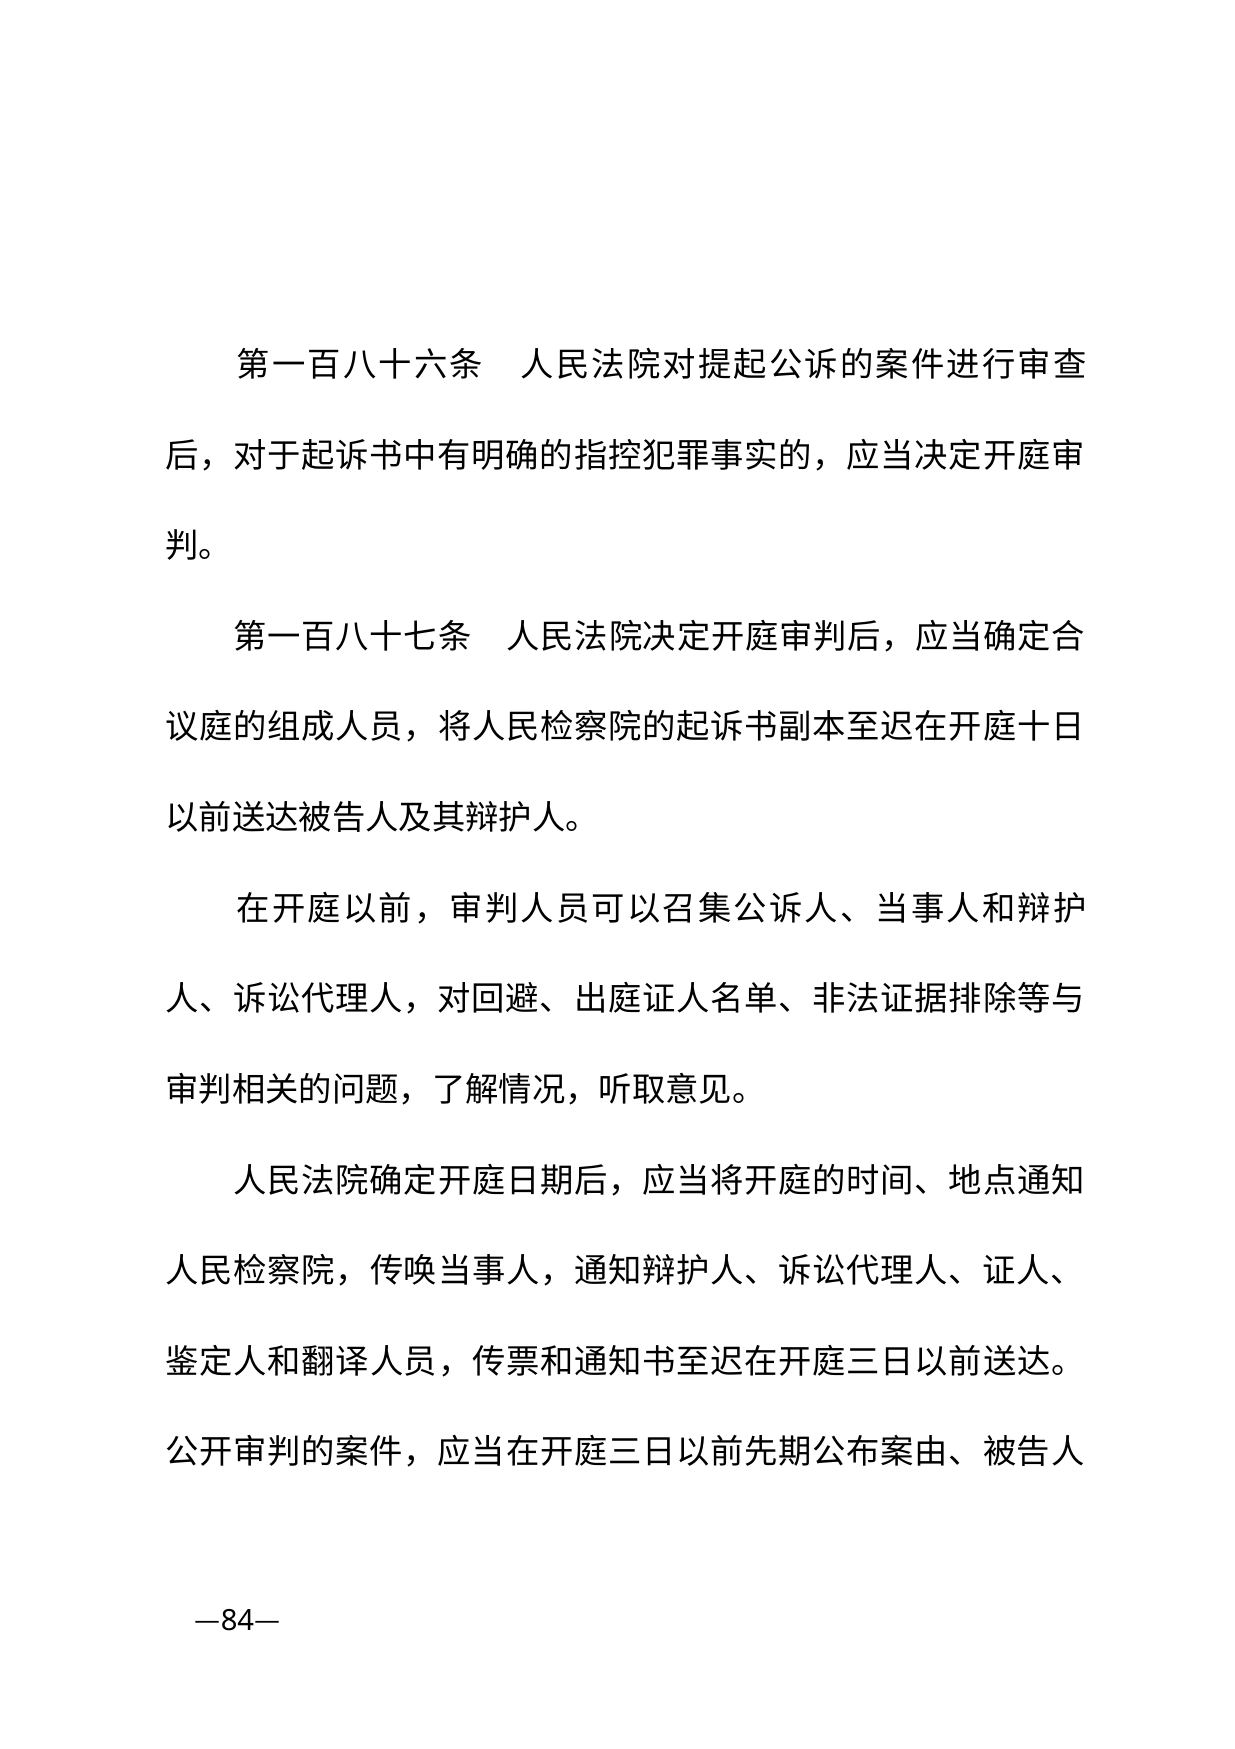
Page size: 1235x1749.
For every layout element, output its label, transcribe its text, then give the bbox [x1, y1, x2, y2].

text 第一百八十六条 人民法院对提起公诉的案件进行审查后，对于起诉书中有明确的指控犯罪事实的，应当决定开庭审判。 [165, 317, 1087, 588]
text 第一百八十七条 人民法院决定开庭审判后，应当确定合议庭的组成人员，将人民检察院的起诉书副本至迟在开庭十日以前送达被告人及其辩护人。 [165, 588, 1087, 860]
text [165, 1132, 1087, 1495]
text 在开庭以前，审判人员可以召集公诉人、当事人和辩护人、诉讼代理人，对回避、出庭证人名单、非法证据排除等与审判相关的问题，了解情况，听取意见。 [165, 860, 1087, 1132]
